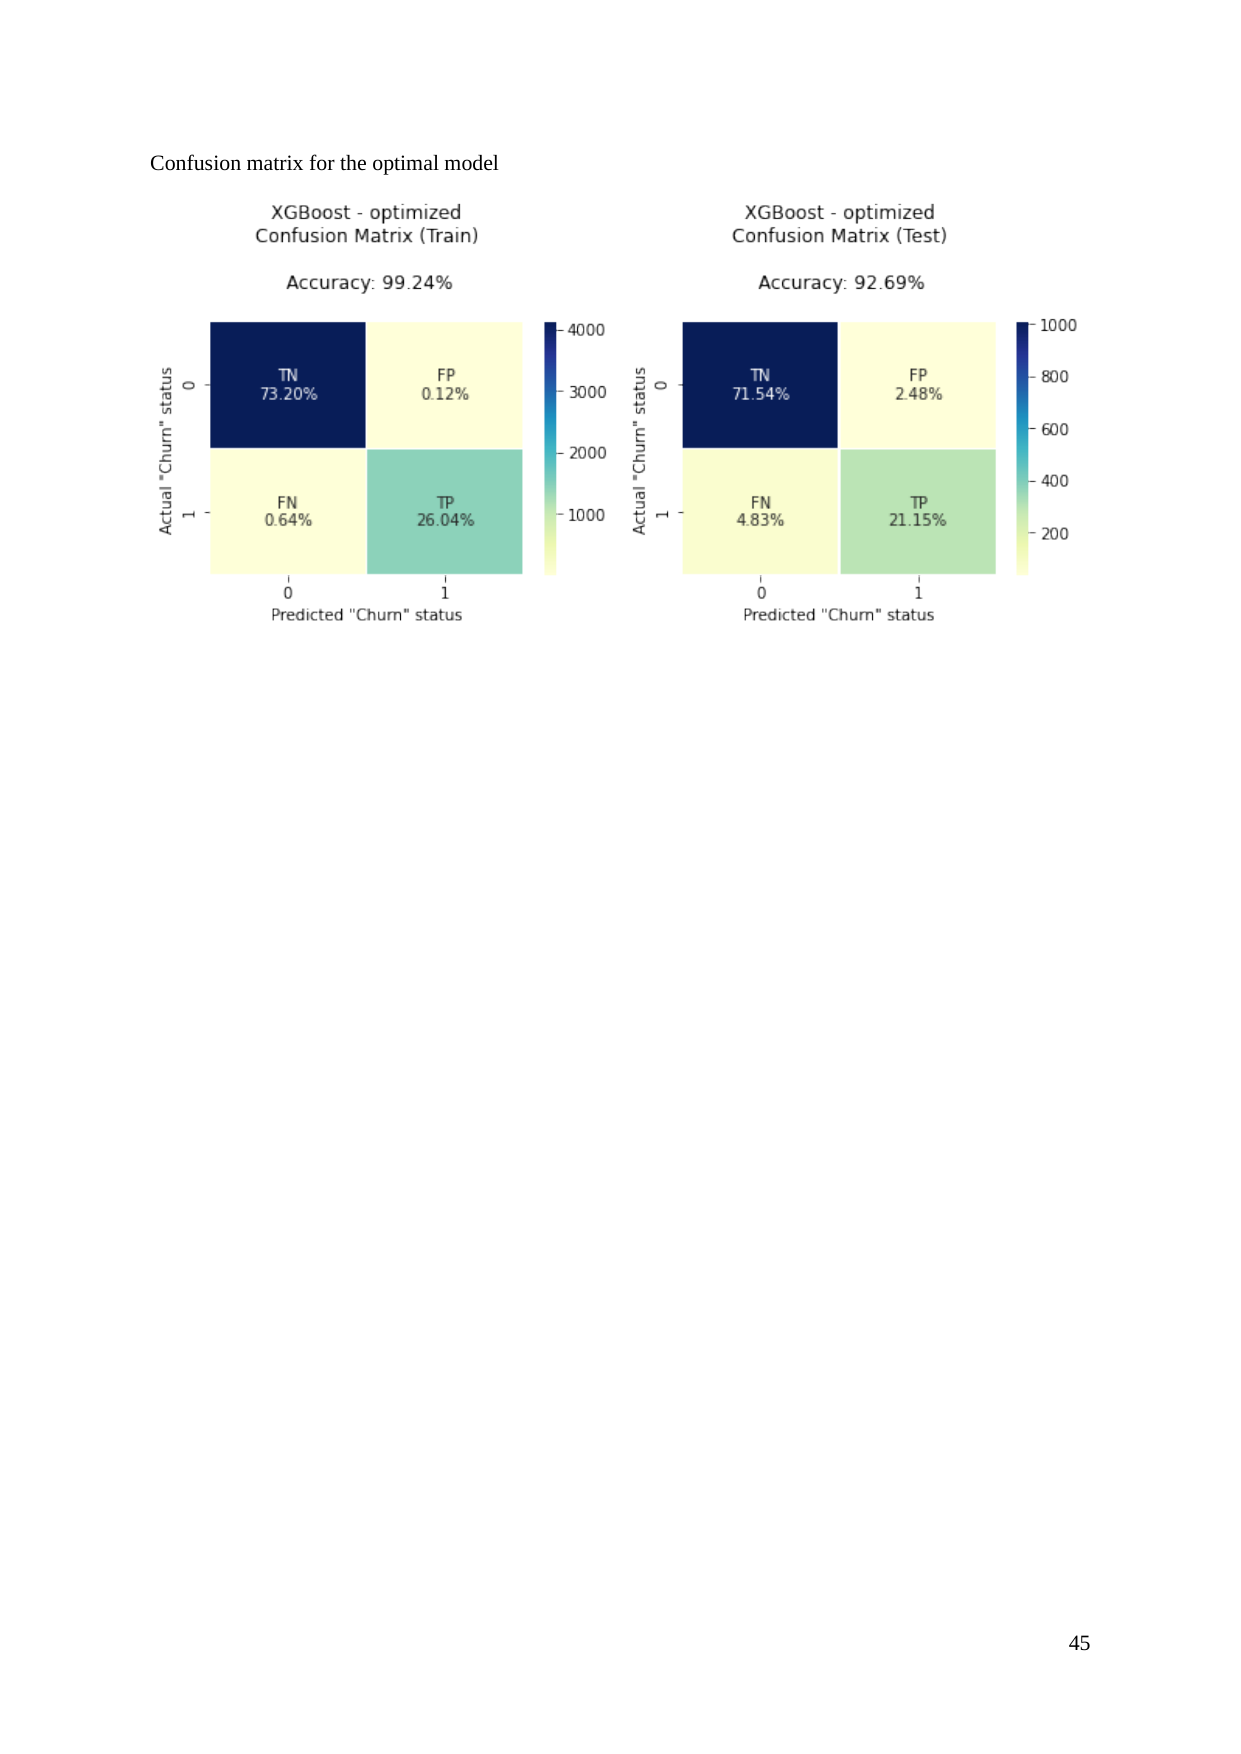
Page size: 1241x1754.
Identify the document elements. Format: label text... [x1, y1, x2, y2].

picture [150, 193, 1091, 635]
text Confusion matrix for the optimal model [150, 150, 1090, 175]
